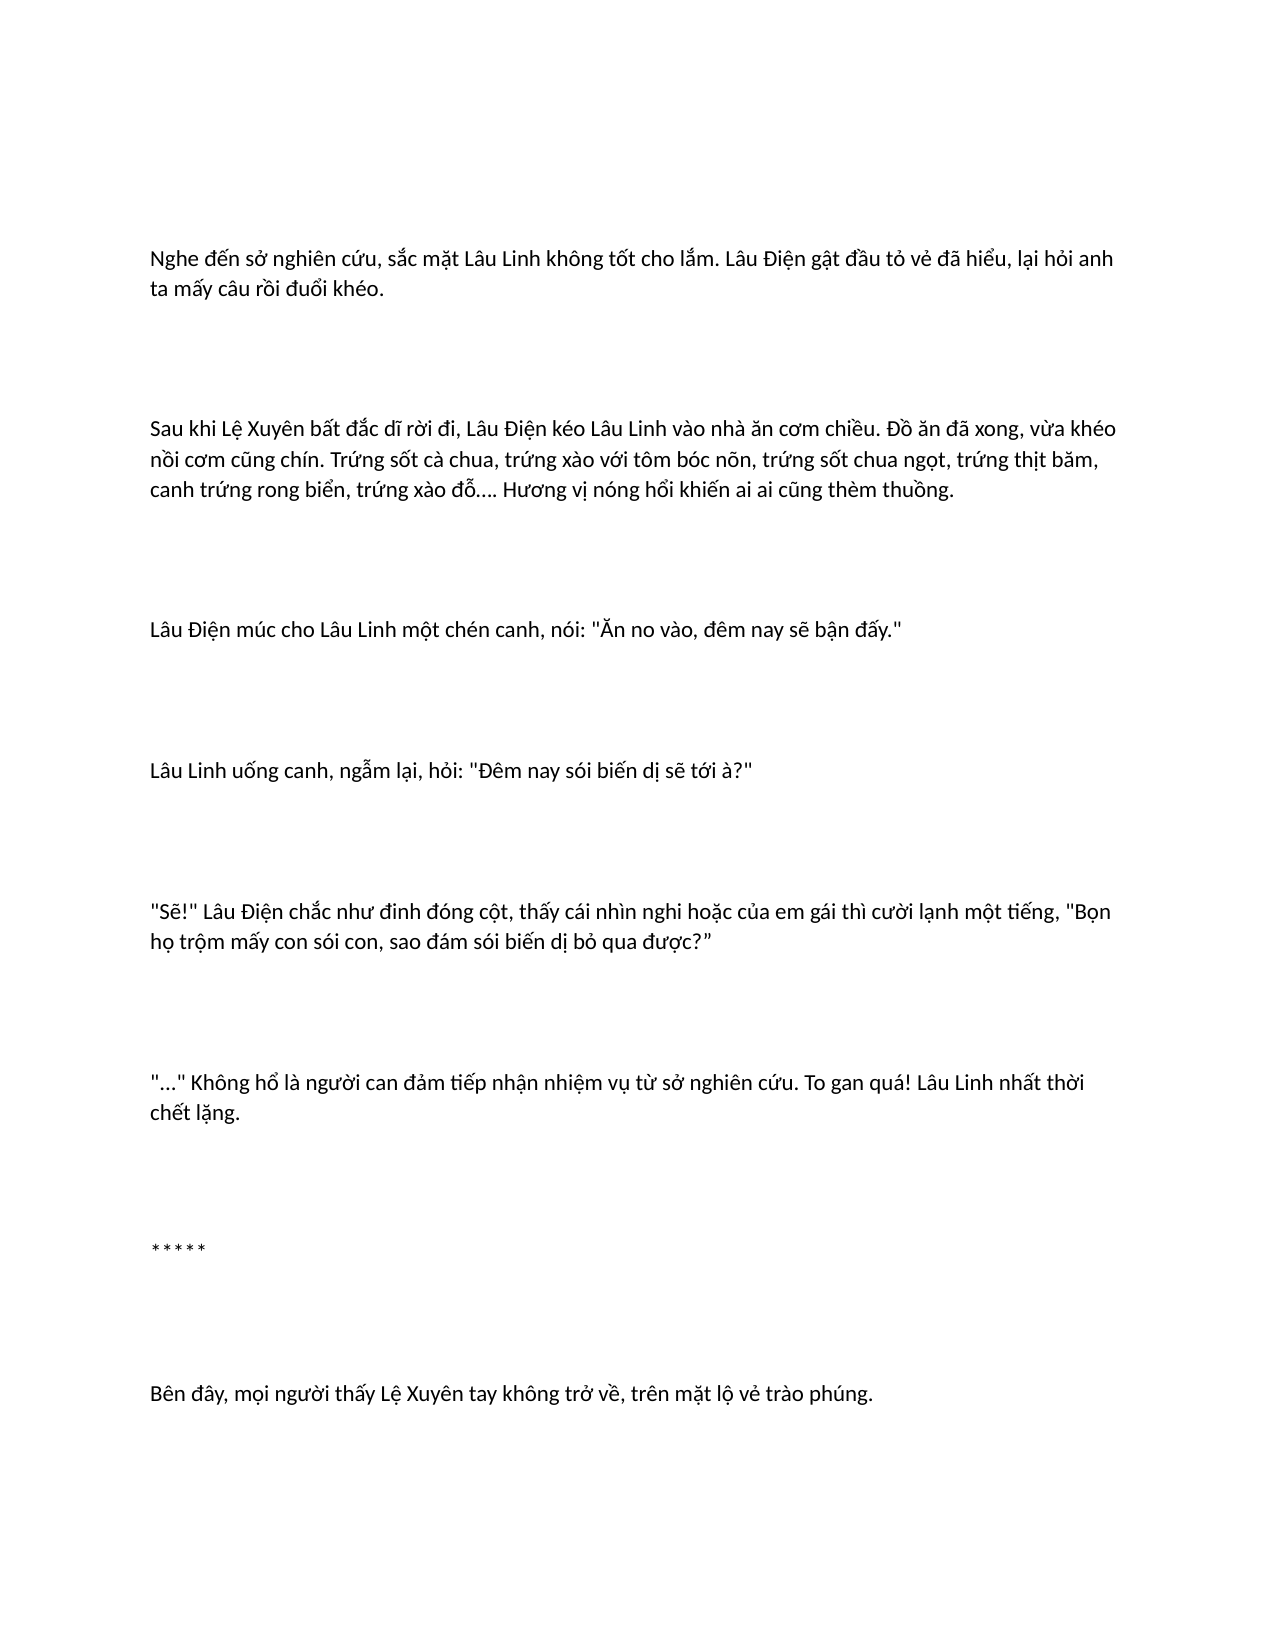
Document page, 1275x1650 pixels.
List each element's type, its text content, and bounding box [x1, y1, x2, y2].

text Nghe đến sở nghiên cứu, sắc mặt Lâu Linh không tốt cho lắm. Lâu Điện gật đầu tỏ vẻ đã hiểu, lại hỏi anh ta mấy câu rồi đuổi khéo. [150, 244, 1125, 302]
text "Sẽ!" Lâu Điện chắc như đinh đóng cột, thấy cái nhìn nghi hoặc của em gái thì cười lạnh một tiếng, "Bọn họ trộm mấy con sói con, sao đám sói biến dị bỏ qua được?” [150, 897, 1125, 955]
text Sau khi Lệ Xuyên bất đắc dĩ rời đi, Lâu Điện kéo Lâu Linh vào nhà ăn cơm chiều. Đồ ăn đã xong, vừa khéo nồi cơm cũng chín. Trứng sốt cà chua, trứng xào với tôm bóc nõn, trứng sốt chua ngọt, trứng thịt băm, canh trứng rong biển, trứng xào đỗ…. Hương vị nóng hổi khiến ai ai cũng thèm thuồng. [150, 414, 1125, 503]
text "..." Không hổ là người can đảm tiếp nhận nhiệm vụ từ sở nghiên cứu. To gan quá! Lâu Linh nhất thời chết lặng. [150, 1068, 1125, 1126]
text Lâu Điện múc cho Lâu Linh một chén canh, nói: "Ăn no vào, đêm nay sẽ bận đấy." [150, 616, 1125, 644]
text ***** [150, 1238, 1125, 1267]
text Bên đây, mọi người thấy Lệ Xuyên tay không trở về, trên mặt lộ vẻ trào phúng. [150, 1379, 1125, 1407]
text Lâu Linh uống canh, ngẫm lại, hỏi: "Đêm nay sói biến dị sẽ tới à?" [150, 756, 1125, 784]
